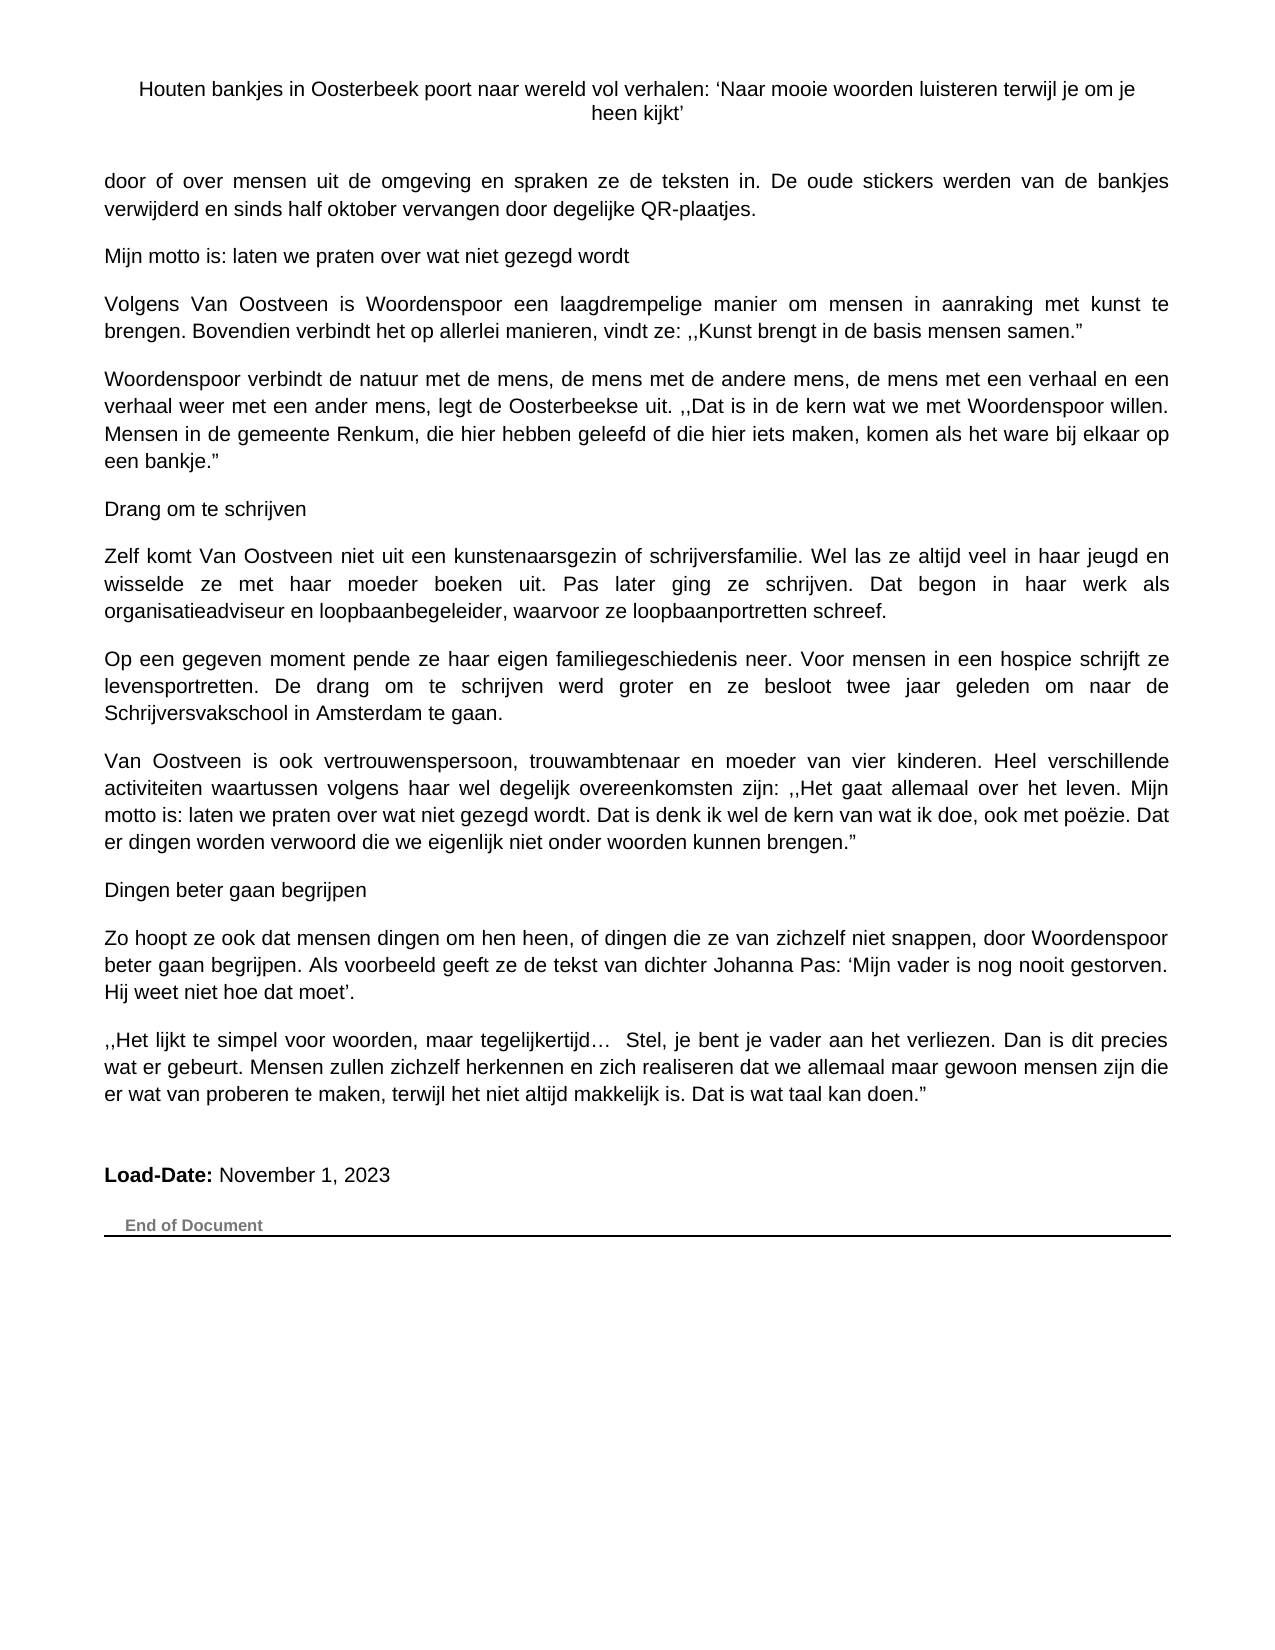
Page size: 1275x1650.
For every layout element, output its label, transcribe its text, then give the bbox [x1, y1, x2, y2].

text ,,Het lijkt te simpel voor woorden, maar tegelijkertijd… Stel, je bent je vader aan het verliezen. Dan is dit precies wat er gebeurt. Mensen zullen zichzelf herkennen en zich realiseren dat we allemaal maar gewoon mensen zijn die er wat van proberen te maken, terwijl het niet altijd makkelijk is. Dat is wat taal kan doen.” [104, 1024, 1171, 1106]
text Load-Date: November 1, 2023 [104, 1131, 1171, 1187]
text End of Document [125, 1215, 1171, 1234]
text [104, 166, 1171, 220]
text Mijn motto is: laten we praten over wat niet gezegd wordt [104, 241, 1171, 268]
text Zelf komt Van Oostveen niet uit een kunstenaarsgezin of schrijversfamilie. Wel las ze altijd veel in haar jeugd en wisselde ze met haar moeder boeken uit. Pas later ging ze schrijven. Dat begon in haar werk als organisatieadviseur en loopbaanbegeleider, waarvoor ze loopbaanportretten schreef. [104, 541, 1171, 622]
text Volgens Van Oostveen is Woordenspoor een laagdrempelige manier om mensen in aanraking met kunst te brengen. Bovendien verbindt het op allerlei manieren, vindt ze: ,,Kunst brengt in de basis mensen samen.” [104, 289, 1171, 343]
text Dingen beter gaan begrijpen [104, 874, 1171, 902]
text Op een gegeven moment pende ze haar eigen familiegeschiedenis neer. Voor mensen in een hospice schrijft ze levensportretten. De drang om te schrijven werd groter en ze besloot twee jaar geleden om naar de Schrijversvakschool in Amsterdam te gaan. [104, 643, 1171, 724]
text Van Oostveen is ook vertrouwenspersoon, trouwambtenaar en moeder van vier kinderen. Heel verschillende activiteiten waartussen volgens haar wel degelijk overeenkomsten zijn: ,,Het gaat allemaal over het leven. Mijn motto is: laten we praten over wat niet gezegd wordt. Dat is denk ik wel de kern van wat ik doe, ook met poëzie. Dat er dingen worden verwoord die we eigenlijk niet onder woorden kunnen brengen.” [104, 745, 1171, 854]
text Zo hoopt ze ook dat mensen dingen om hen heen, of dingen die ze van zichzelf niet snappen, door Woordenspoor beter gaan begrijpen. Als voorbeeld geeft ze de tekst van dichter Johanna Pas: ‘Mijn vader is nog nooit gestorven. Hij weet niet hoe dat moet’. [104, 922, 1171, 1004]
text Drang om te schrijven [104, 493, 1171, 520]
text Woordenspoor verbindt de natuur met de mens, de mens met de andere mens, de mens met een verhaal en een verhaal weer met een ander mens, legt de Oosterbeekse uit. ,,Dat is in de kern wat we met Woordenspoor willen. Mensen in de gemeente Renkum, die hier hebben geleefd of die hier iets maken, komen als het ware bij elkaar op een bankje.” [104, 364, 1171, 472]
